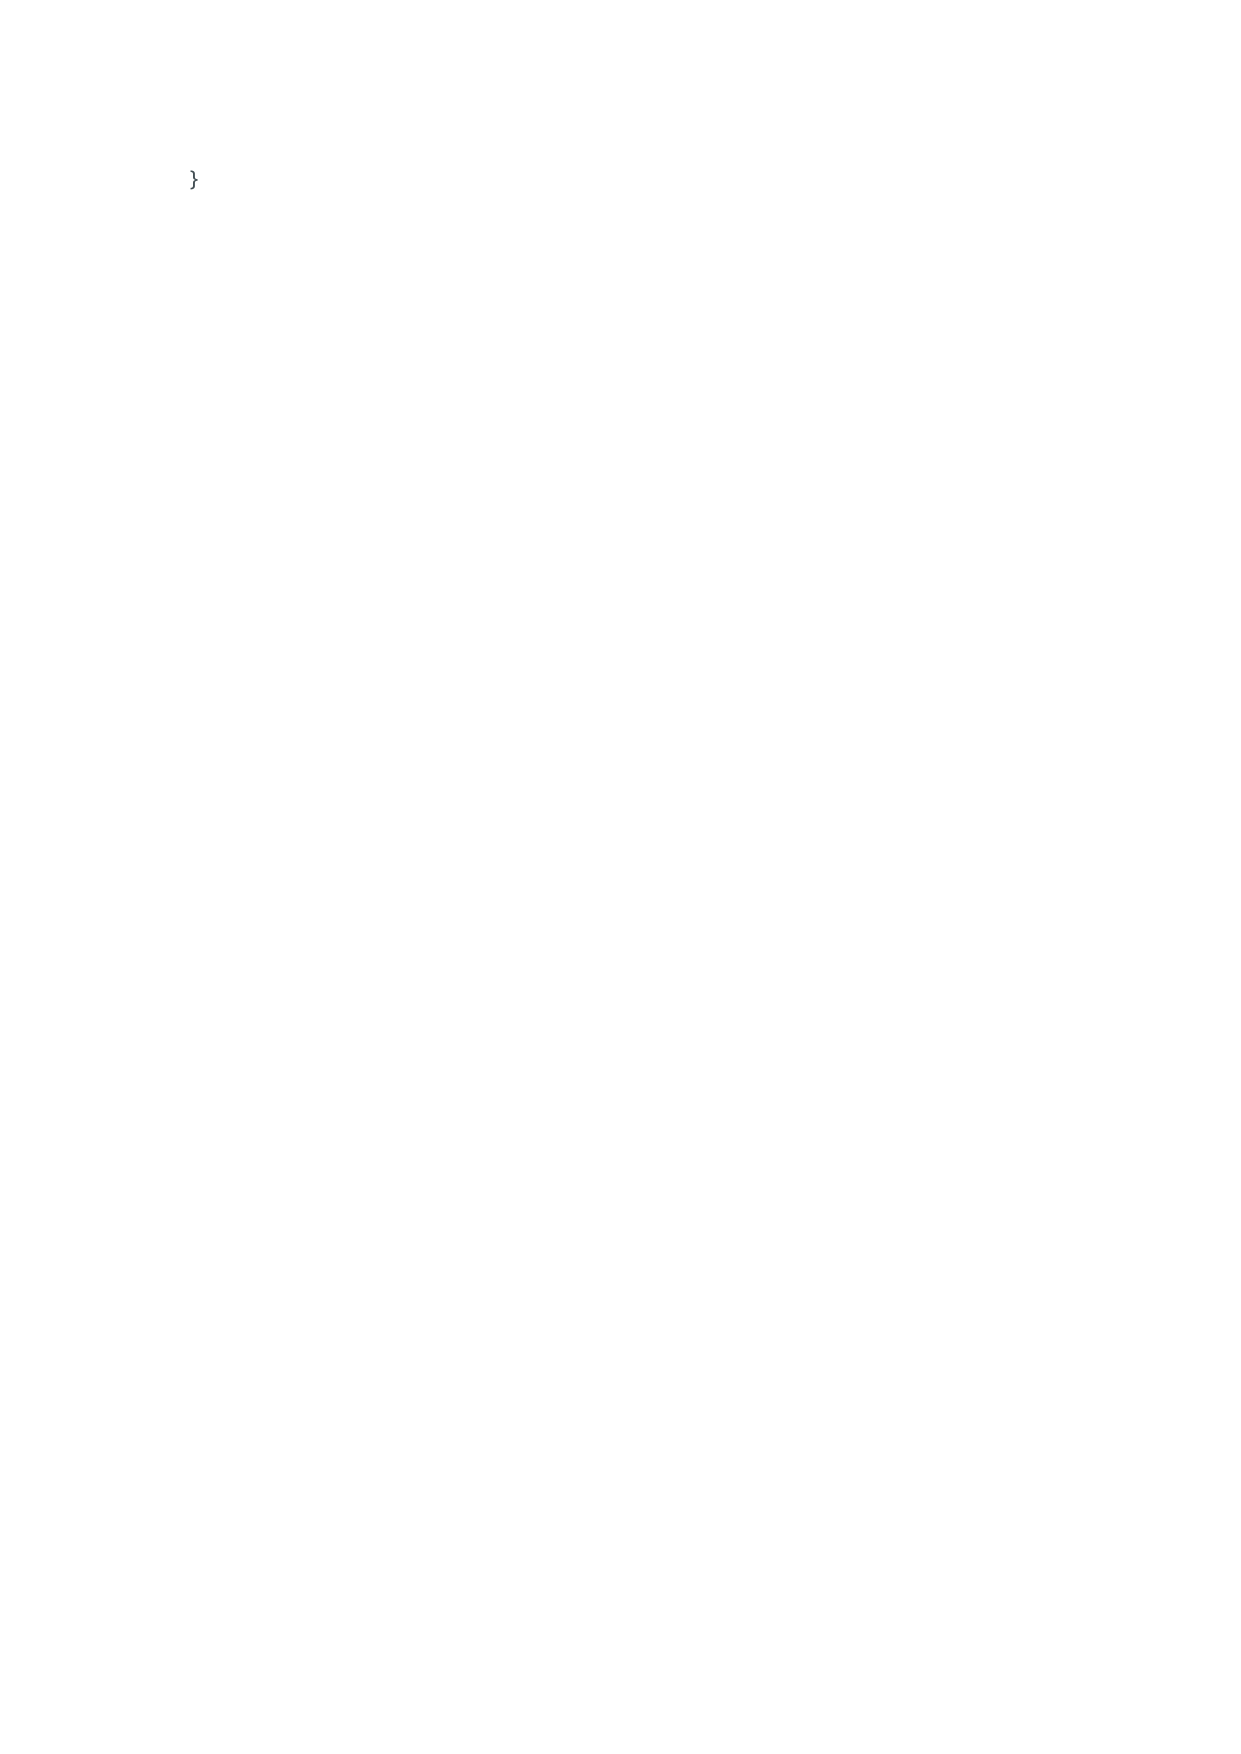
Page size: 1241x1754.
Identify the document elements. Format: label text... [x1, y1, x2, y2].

text } [187, 162, 1053, 194]
